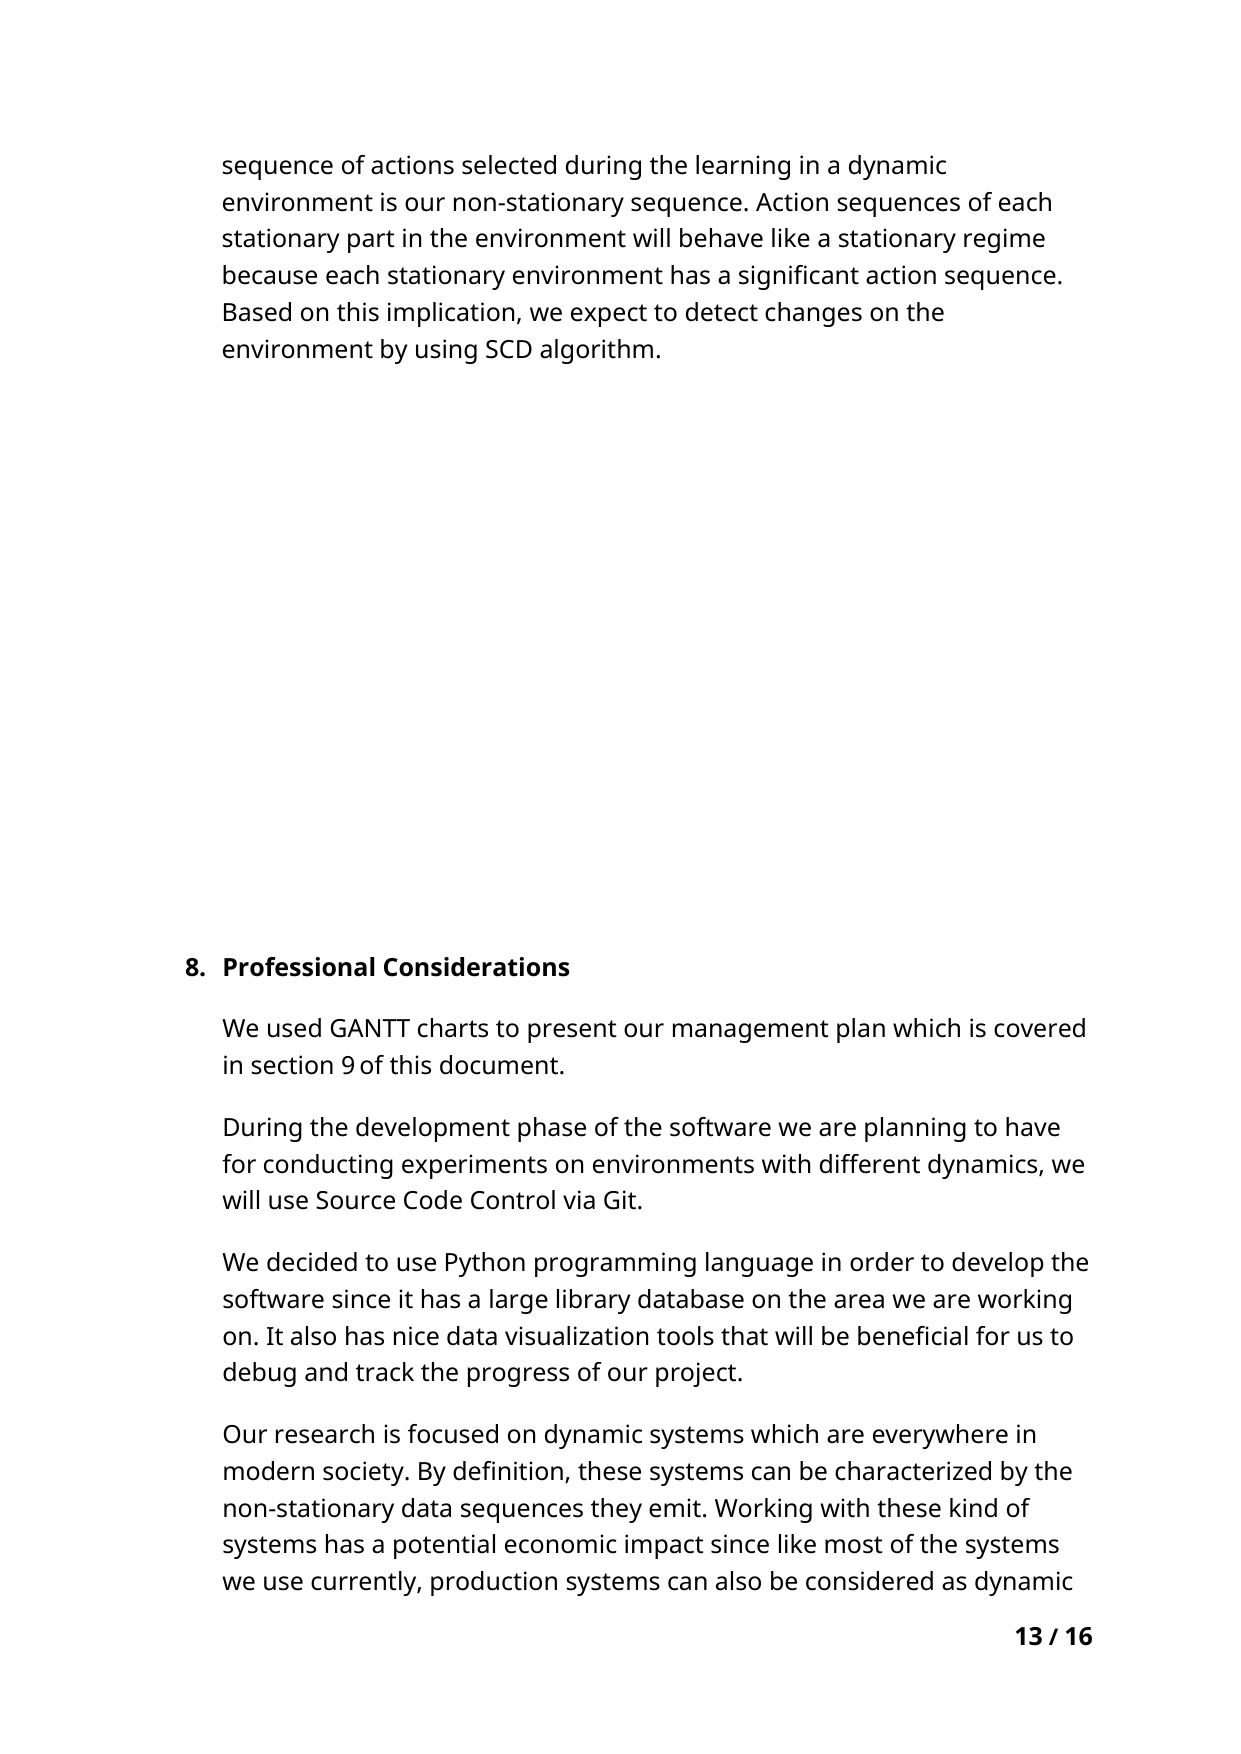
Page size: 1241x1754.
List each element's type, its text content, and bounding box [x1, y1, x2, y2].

list We used GANTT charts to present our management plan which is covered in section 9 of this document. [222, 1011, 1093, 1082]
list During the development phase of the software we are planning to have for conducting experiments on environments with different dynamics, we will use Source Code Control via Git. [222, 1109, 1093, 1217]
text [221, 148, 1093, 366]
list Professional Considerations [185, 949, 1093, 983]
list We decided to use Python programming language in order to develop the software since it has a large library database on the area we are working on. It also has nice data visualization tools that will be beneficial for us to debug and track the progress of our project. [222, 1245, 1093, 1389]
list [222, 1417, 1093, 1598]
